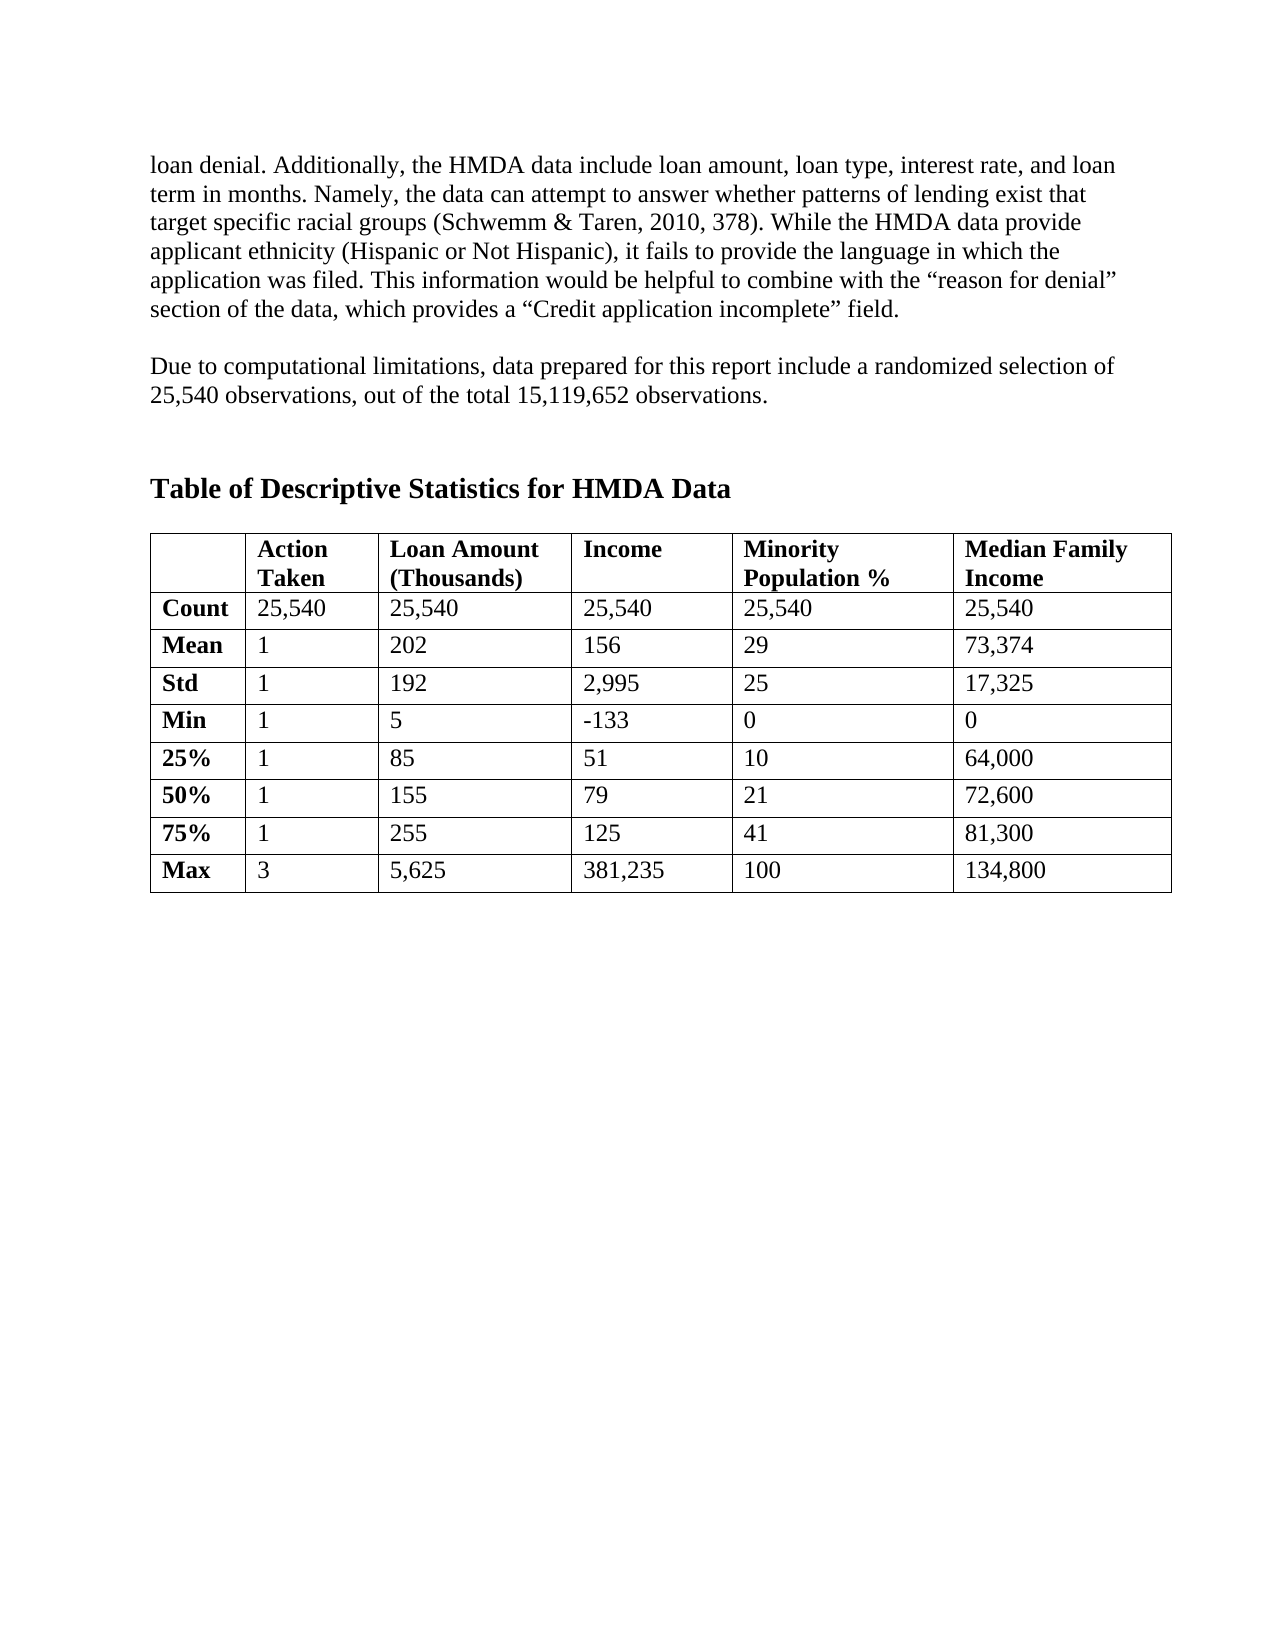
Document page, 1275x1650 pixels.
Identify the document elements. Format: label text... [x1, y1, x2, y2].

table_cell 381,235 [572, 855, 732, 892]
table_cell 1 [246, 630, 378, 667]
table_cell 10 [733, 743, 953, 779]
table_cell 125 [572, 818, 732, 854]
table_cell 79 [572, 780, 732, 817]
table_cell 41 [733, 818, 953, 854]
table_cell 1 [246, 743, 378, 779]
table_cell 155 [379, 780, 571, 817]
table_cell 1 [246, 668, 378, 704]
table_cell -133 [572, 705, 732, 742]
table_cell 72,600 [954, 780, 1171, 817]
table_cell 0 [733, 705, 953, 742]
table_cell Mean [151, 630, 245, 667]
table_header Minority Population % [733, 534, 953, 592]
table_cell 1 [246, 818, 378, 854]
table_header Action Taken [246, 534, 378, 592]
table_cell 85 [379, 743, 571, 779]
table_cell 255 [379, 818, 571, 854]
table_cell Max [151, 855, 245, 892]
table_header Income [572, 534, 732, 592]
table_cell 29 [733, 630, 953, 667]
table_cell 156 [572, 630, 732, 667]
table_cell 192 [379, 668, 571, 704]
table_cell 25% [151, 743, 245, 779]
table_cell 3 [246, 855, 378, 892]
table_cell 17,325 [954, 668, 1171, 704]
table_cell 64,000 [954, 743, 1171, 779]
table_cell 1 [246, 780, 378, 817]
table_cell 100 [733, 855, 953, 892]
table_cell 134,800 [954, 855, 1171, 892]
table_cell 73,374 [954, 630, 1171, 667]
table_cell 81,300 [954, 818, 1171, 854]
table_cell 25,540 [379, 593, 571, 629]
table_cell 5,625 [379, 855, 571, 892]
table_cell 25,540 [246, 593, 378, 629]
table_header Loan Amount (Thousands) [379, 534, 571, 592]
text Due to computational limitations, data prepared for this report include a randomized selection of 25,540 observations, out of the total 15,119,652 observations. [150, 351, 1125, 409]
table_cell 75% [151, 818, 245, 854]
table_cell Count [151, 593, 245, 629]
table_cell 21 [733, 780, 953, 817]
table_cell 50% [151, 780, 245, 817]
table_cell 5 [379, 705, 571, 742]
table_cell 2,995 [572, 668, 732, 704]
table_header [151, 534, 245, 592]
table_cell Min [151, 705, 245, 742]
table_cell 25,540 [733, 593, 953, 629]
table_header Median Family Income [954, 534, 1171, 592]
table_cell 25,540 [572, 593, 732, 629]
table_cell 202 [379, 630, 571, 667]
text Table of Descriptive Statistics for HMDA Data [150, 471, 1125, 504]
table_cell 1 [246, 705, 378, 742]
table_cell 51 [572, 743, 732, 779]
table_cell 0 [954, 705, 1171, 742]
table_cell 25 [733, 668, 953, 704]
table_cell 25,540 [954, 593, 1171, 629]
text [150, 150, 1125, 322]
table_cell Std [151, 668, 245, 704]
